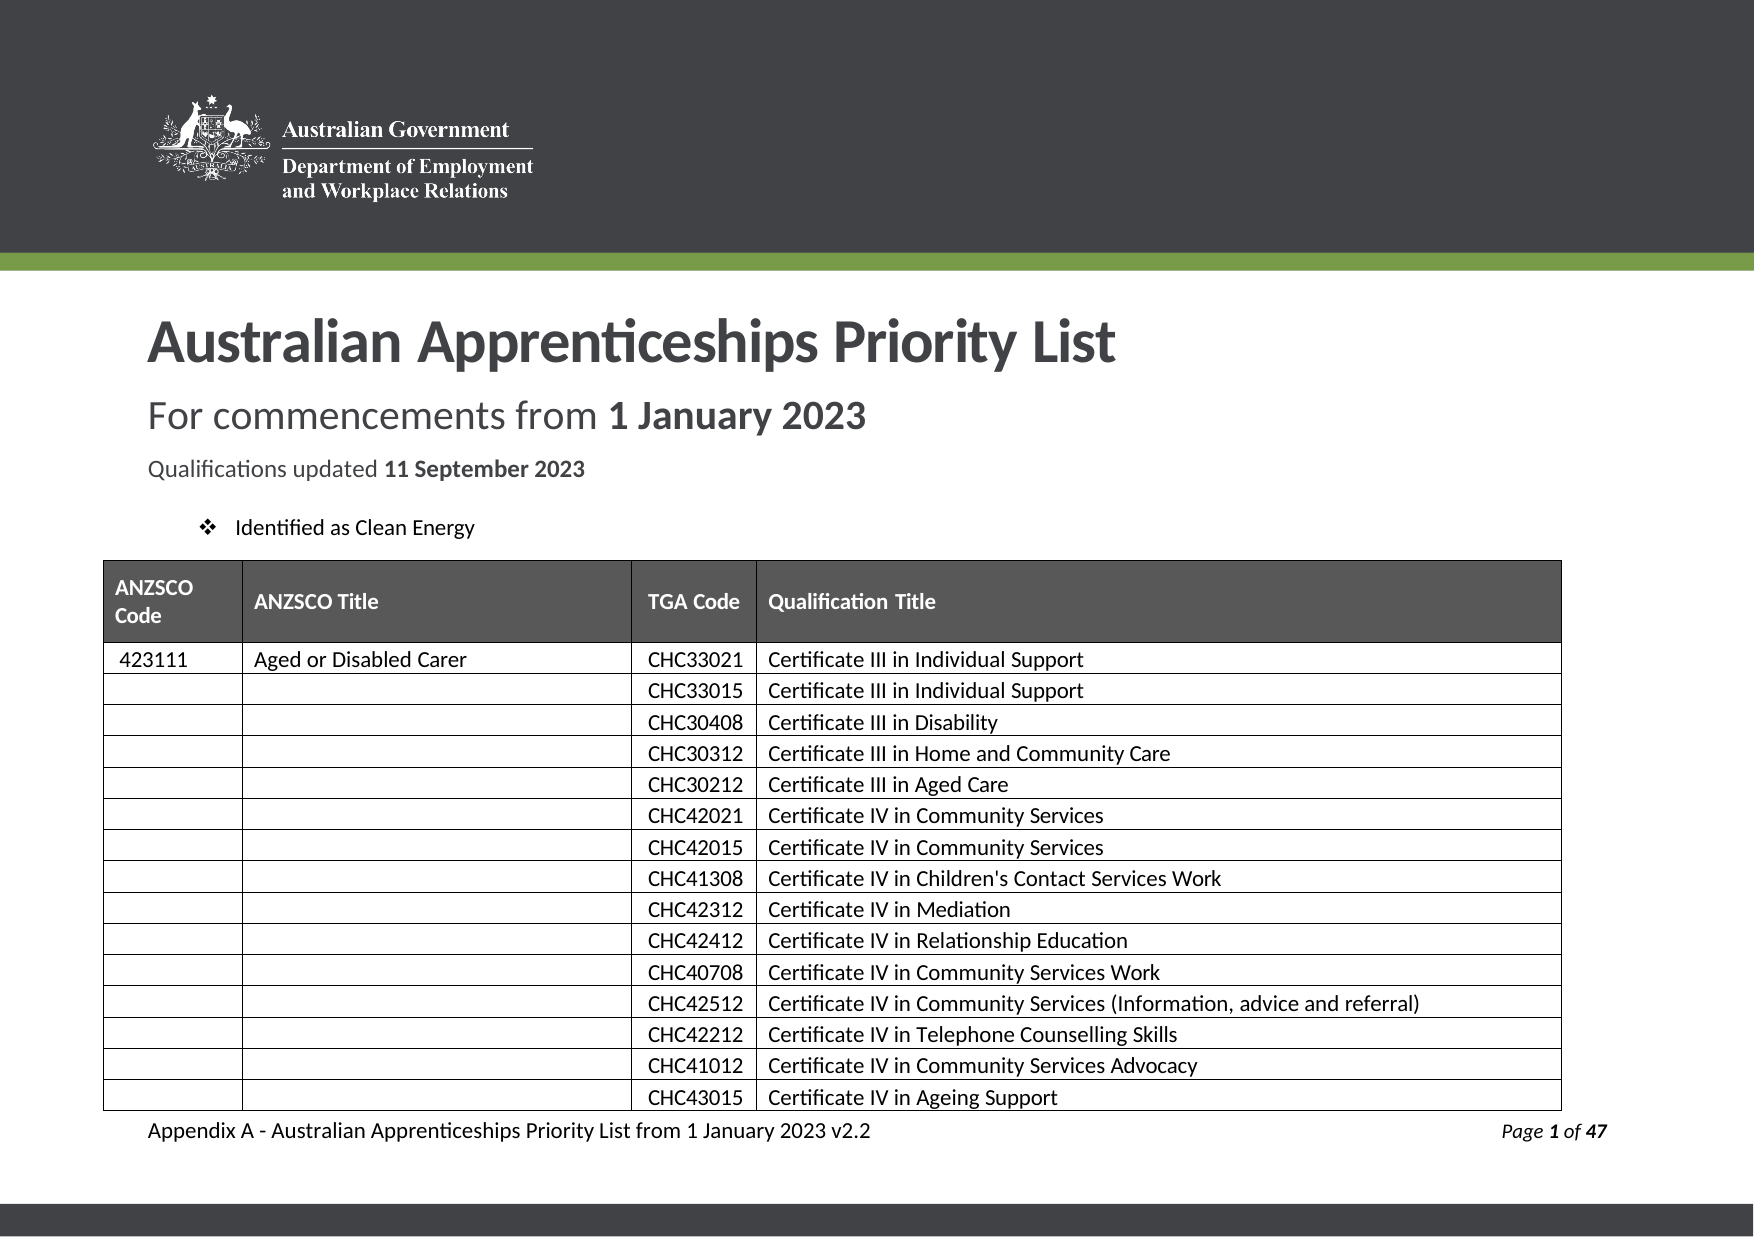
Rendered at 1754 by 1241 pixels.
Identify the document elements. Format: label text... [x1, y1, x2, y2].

table_cell [243, 674, 631, 704]
table_cell [104, 830, 242, 860]
table_cell Certificate IV in Community Services Work [757, 955, 1561, 985]
table_cell CHC42512 [632, 986, 756, 1017]
table_cell [104, 768, 242, 798]
table_cell Certificate IV in Community Services (Information, advice and referral) [757, 986, 1561, 1017]
table_cell [104, 736, 242, 767]
table_cell CHC30312 [632, 736, 756, 767]
table_cell [243, 1049, 631, 1079]
table_cell [243, 955, 631, 985]
table_cell Certificate IV in Mediation [757, 893, 1561, 923]
table_cell Certificate IV in Ageing Support [757, 1080, 1561, 1110]
table_cell [243, 705, 631, 735]
table_cell Certificate IV in Relationship Education [757, 924, 1561, 954]
table_cell [243, 1080, 631, 1110]
table_cell CHC41308 [632, 861, 756, 892]
table_cell [104, 861, 242, 892]
table_cell [243, 736, 631, 767]
table_cell CHC30212 [632, 768, 756, 798]
table_cell Certificate III in Individual Support [757, 674, 1561, 704]
table_cell [104, 1080, 242, 1110]
table_cell [104, 986, 242, 1017]
table_header Qualification Title [757, 561, 1561, 642]
table_cell [243, 861, 631, 892]
text Qualifications updated 11 September 2023 [148, 453, 1606, 483]
table_cell CHC42015 [632, 830, 756, 860]
table_cell [243, 768, 631, 798]
table_cell Certificate III in Aged Care [757, 768, 1561, 798]
table_cell [104, 893, 242, 923]
table_cell [104, 799, 242, 829]
table_cell [104, 1018, 242, 1048]
table_cell Certificate IV in Community Services Advocacy [757, 1049, 1561, 1079]
table_cell [243, 799, 631, 829]
table_cell CHC43015 [632, 1080, 756, 1110]
table_cell 423111 [104, 643, 242, 673]
table_cell [243, 1018, 631, 1048]
table_cell [104, 705, 242, 735]
table_cell CHC33015 [632, 674, 756, 704]
table_cell [104, 674, 242, 704]
table_header ANZSCO Title [243, 561, 631, 642]
table_cell Aged or Disabled Carer [243, 643, 631, 673]
table_cell CHC33021 [632, 643, 756, 673]
table_cell [243, 924, 631, 954]
table_cell CHC42412 [632, 924, 756, 954]
table_cell [104, 1049, 242, 1079]
table_cell Certificate IV in Children's Contact Services Work [757, 861, 1561, 892]
table_cell [243, 830, 631, 860]
picture [0, 0, 1754, 271]
text Australian Apprenticeships Priority List [148, 302, 1606, 378]
table_cell Certificate III in Home and Community Care [757, 736, 1561, 767]
table_cell [104, 924, 242, 954]
table_header TGA Code [632, 561, 756, 642]
table_cell Certificate IV in Community Services [757, 799, 1561, 829]
table_cell Certificate IV in Telephone Counselling Skills [757, 1018, 1561, 1048]
table_cell [243, 893, 631, 923]
table_cell Certificate IV in Community Services [757, 830, 1561, 860]
table_cell [243, 986, 631, 1017]
table_cell Certificate III in Disability [757, 705, 1561, 735]
table_cell Certificate III in Individual Support [757, 643, 1561, 673]
table_cell CHC30408 [632, 705, 756, 735]
table_cell CHC41012 [632, 1049, 756, 1079]
table_cell CHC40708 [632, 955, 756, 985]
table_cell CHC42021 [632, 799, 756, 829]
list Identified as Clean Energy [197, 513, 1606, 541]
text For commencements from 1 January 2023 [148, 389, 1606, 440]
table_cell CHC42212 [632, 1018, 756, 1048]
table_header ANZSCO Code [104, 561, 242, 642]
table_cell CHC42312 [632, 893, 756, 923]
table_cell [104, 955, 242, 985]
